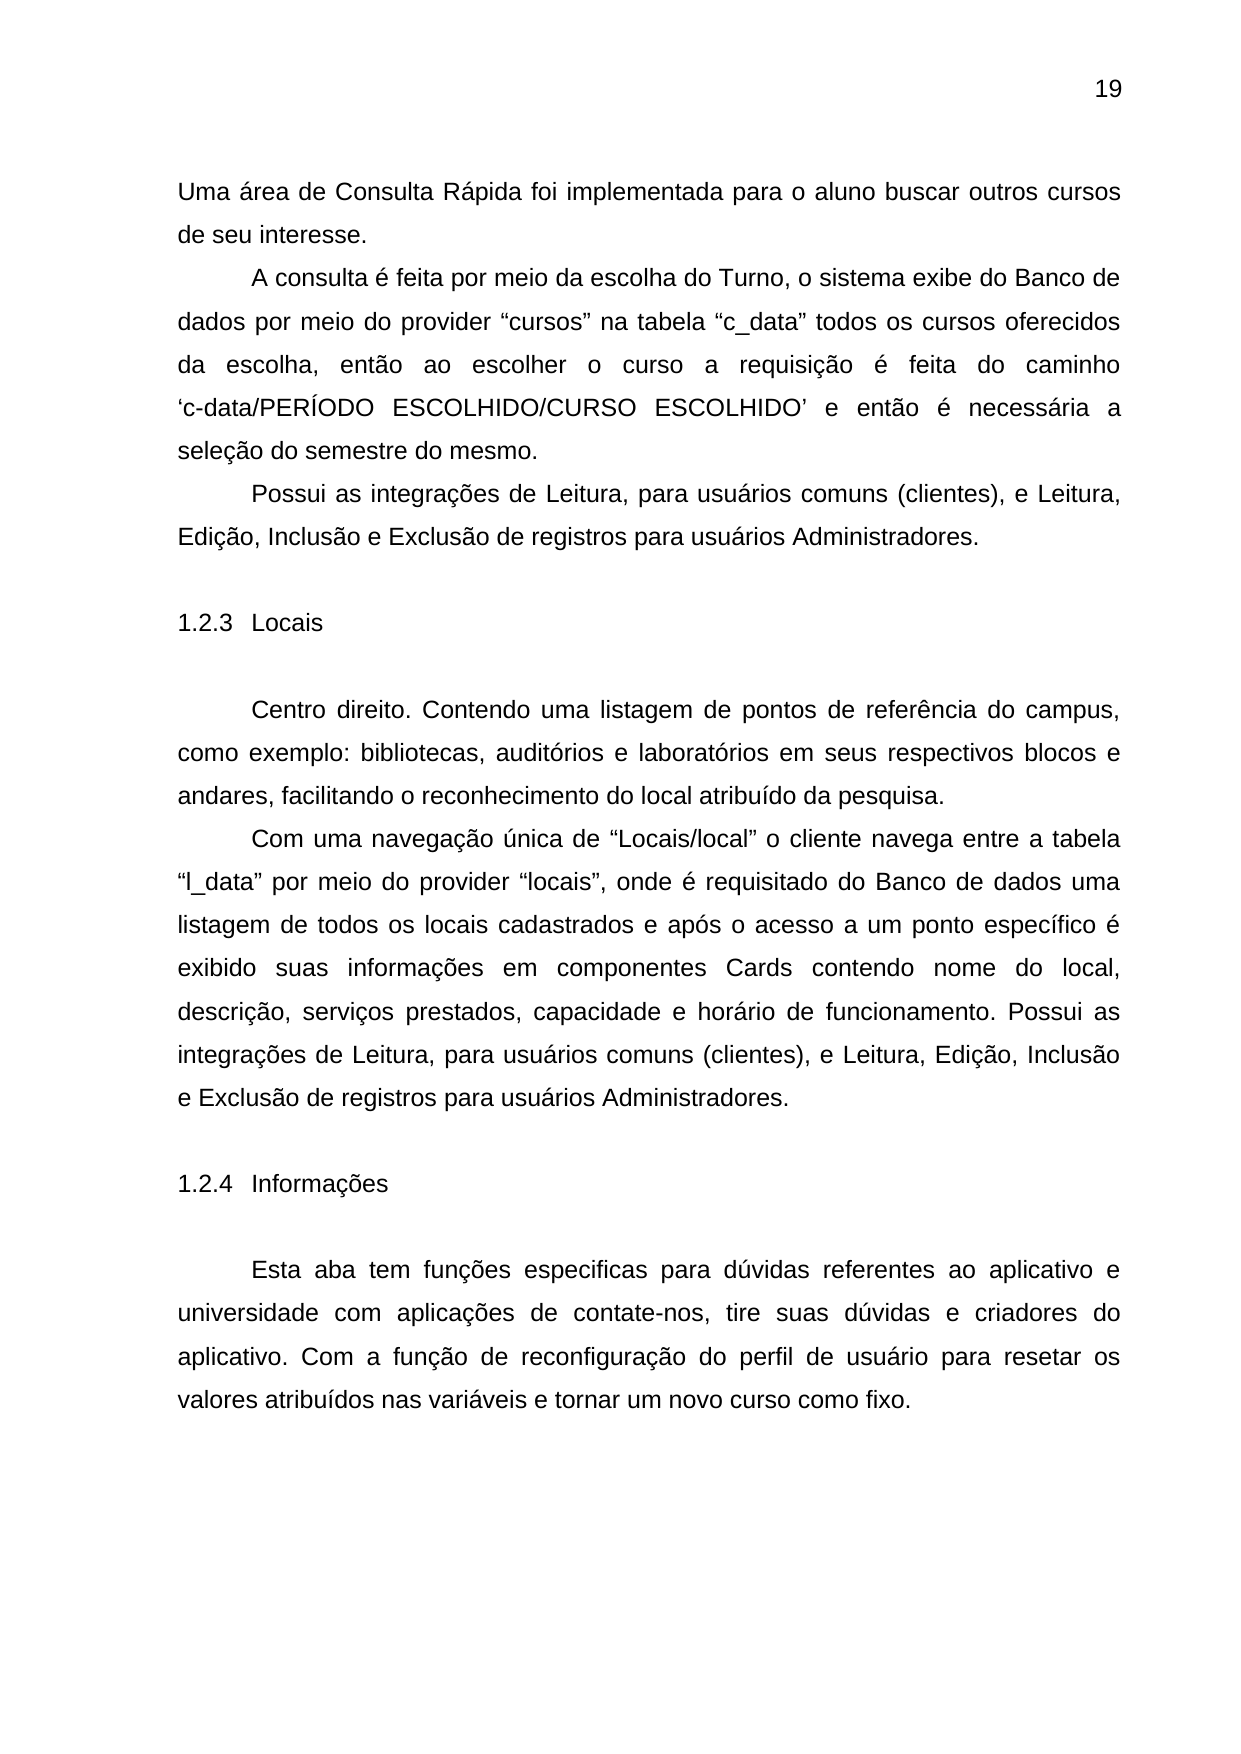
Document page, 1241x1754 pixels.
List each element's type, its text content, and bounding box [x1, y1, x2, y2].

text A consulta é feita por meio da escolha do Turno, o sistema exibe do Banco de dados por meio do provider “cursos” na tabela “c_data” todos os cursos oferecidos da escolha, então ao escolher o curso a requisição é feita do caminho ‘c-data/PERÍODO ESCOLHIDO/CURSO ESCOLHIDO’ e então é necessária a seleção do semestre do mesmo. [177, 263, 1122, 465]
text Com uma navegação única de “Locais/local” o cliente navega entre a tabela “l_data” por meio do provider “locais”, onde é requisitado do Banco de dados uma listagem de todos os locais cadastrados e após o acesso a um ponto específico é exibido suas informações em componentes Cards contendo nome do local, descrição, serviços prestados, capacidade e horário de funcionamento. Possui as integrações de Leitura, para usuários comuns (clientes), e Leitura, Edição, Inclusão e Exclusão de registros para usuários Administradores. [177, 824, 1122, 1112]
text Centro direito. Contendo uma listagem de pontos de referência do campus, como exemplo: bibliotecas, auditórios e laboratórios em seus respectivos blocos e andares, facilitando o reconhecimento do local atribuído da pesquisa. [177, 695, 1122, 810]
subtitle Locais [177, 608, 1122, 637]
text Possui as integrações de Leitura, para usuários comuns (clientes), e Leitura, Edição, Inclusão e Exclusão de registros para usuários Administradores. [177, 479, 1122, 551]
subtitle Informações [177, 1169, 1122, 1198]
text Esta aba tem funções especificas para dúvidas referentes ao aplicativo e universidade com aplicações de contate-nos, tire suas dúvidas e criadores do aplicativo. Com a função de reconfiguração do perfil de usuário para resetar os valores atribuídos nas variáveis e tornar um novo curso como fixo. [177, 1255, 1122, 1413]
